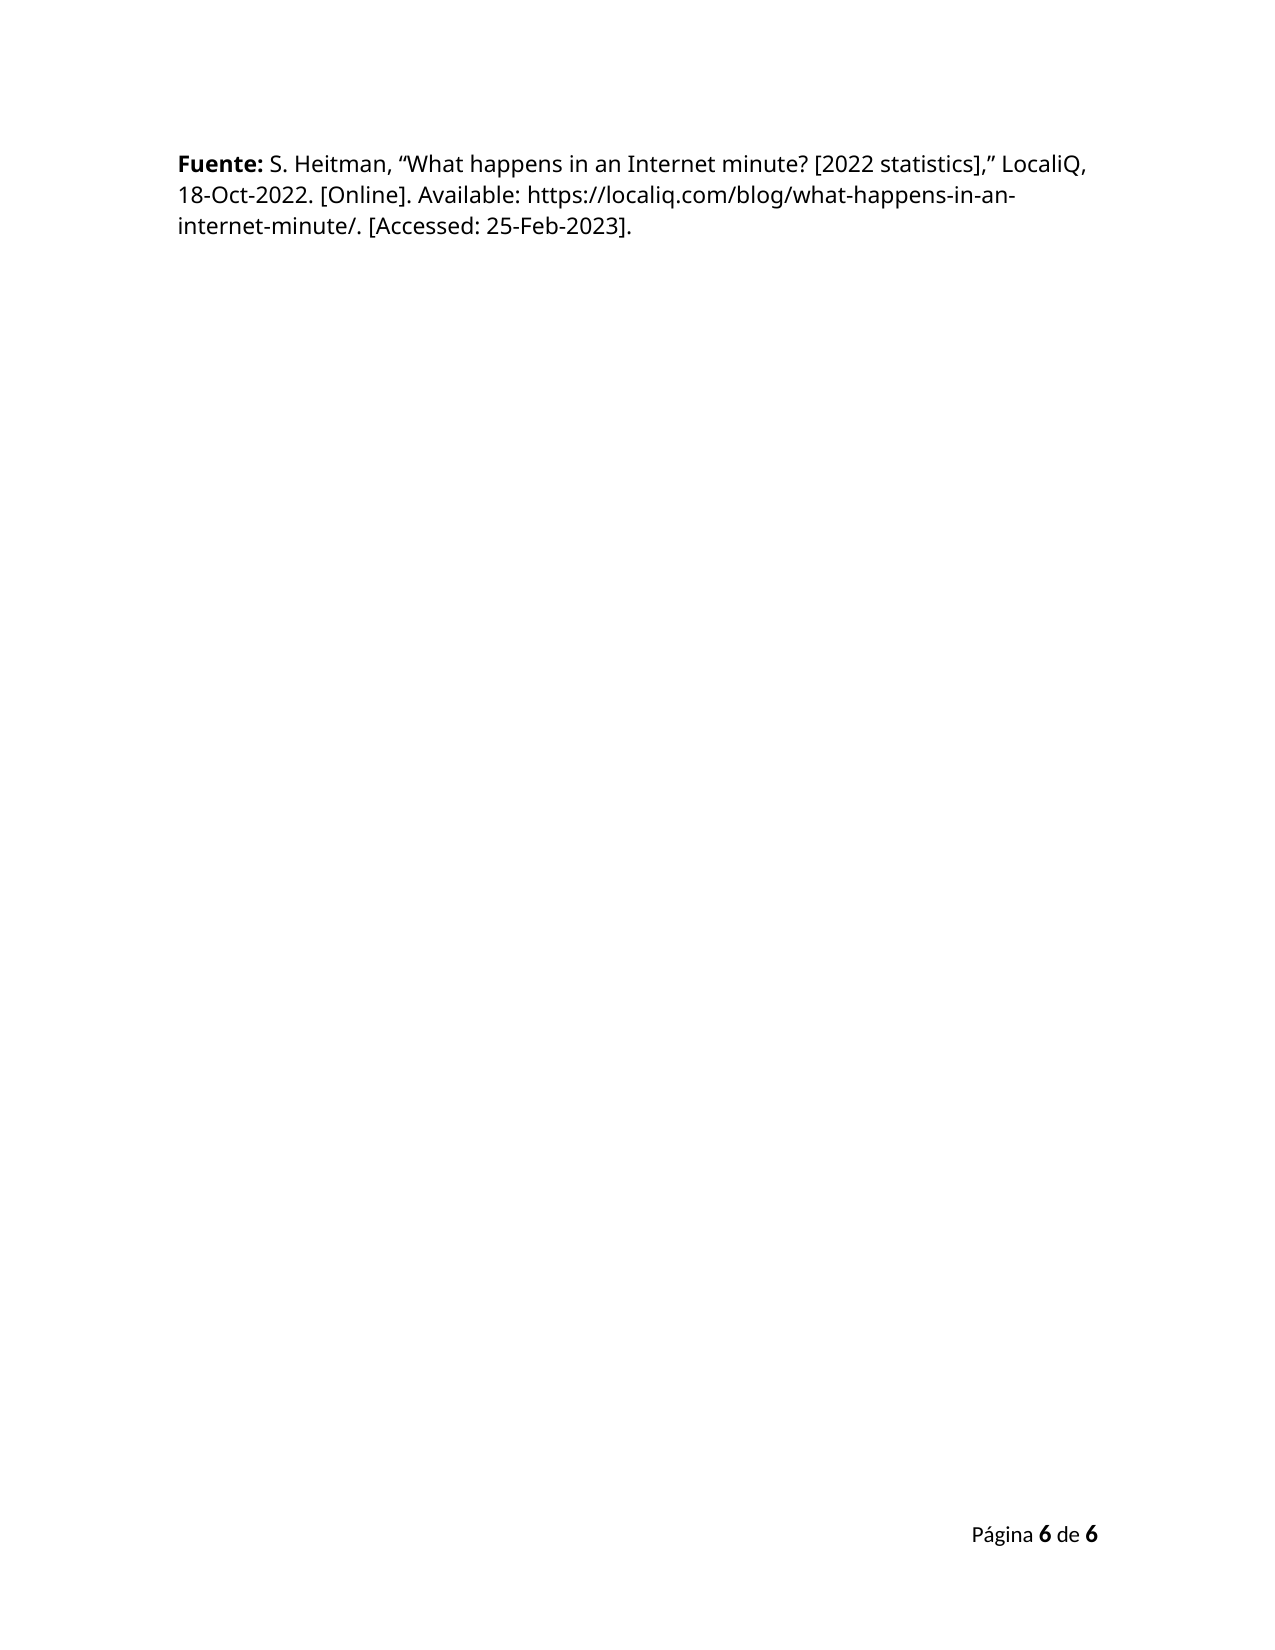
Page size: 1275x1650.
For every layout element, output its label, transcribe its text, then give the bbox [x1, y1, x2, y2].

text Fuente: S. Heitman, “What happens in an Internet minute? [2022 statistics],” LocaliQ, 18-Oct-2022. [Online]. Available: https://localiq.com/blog/what-happens-in-an-internet-minute/. [Accessed: 25-Feb-2023]. [177, 148, 1098, 241]
